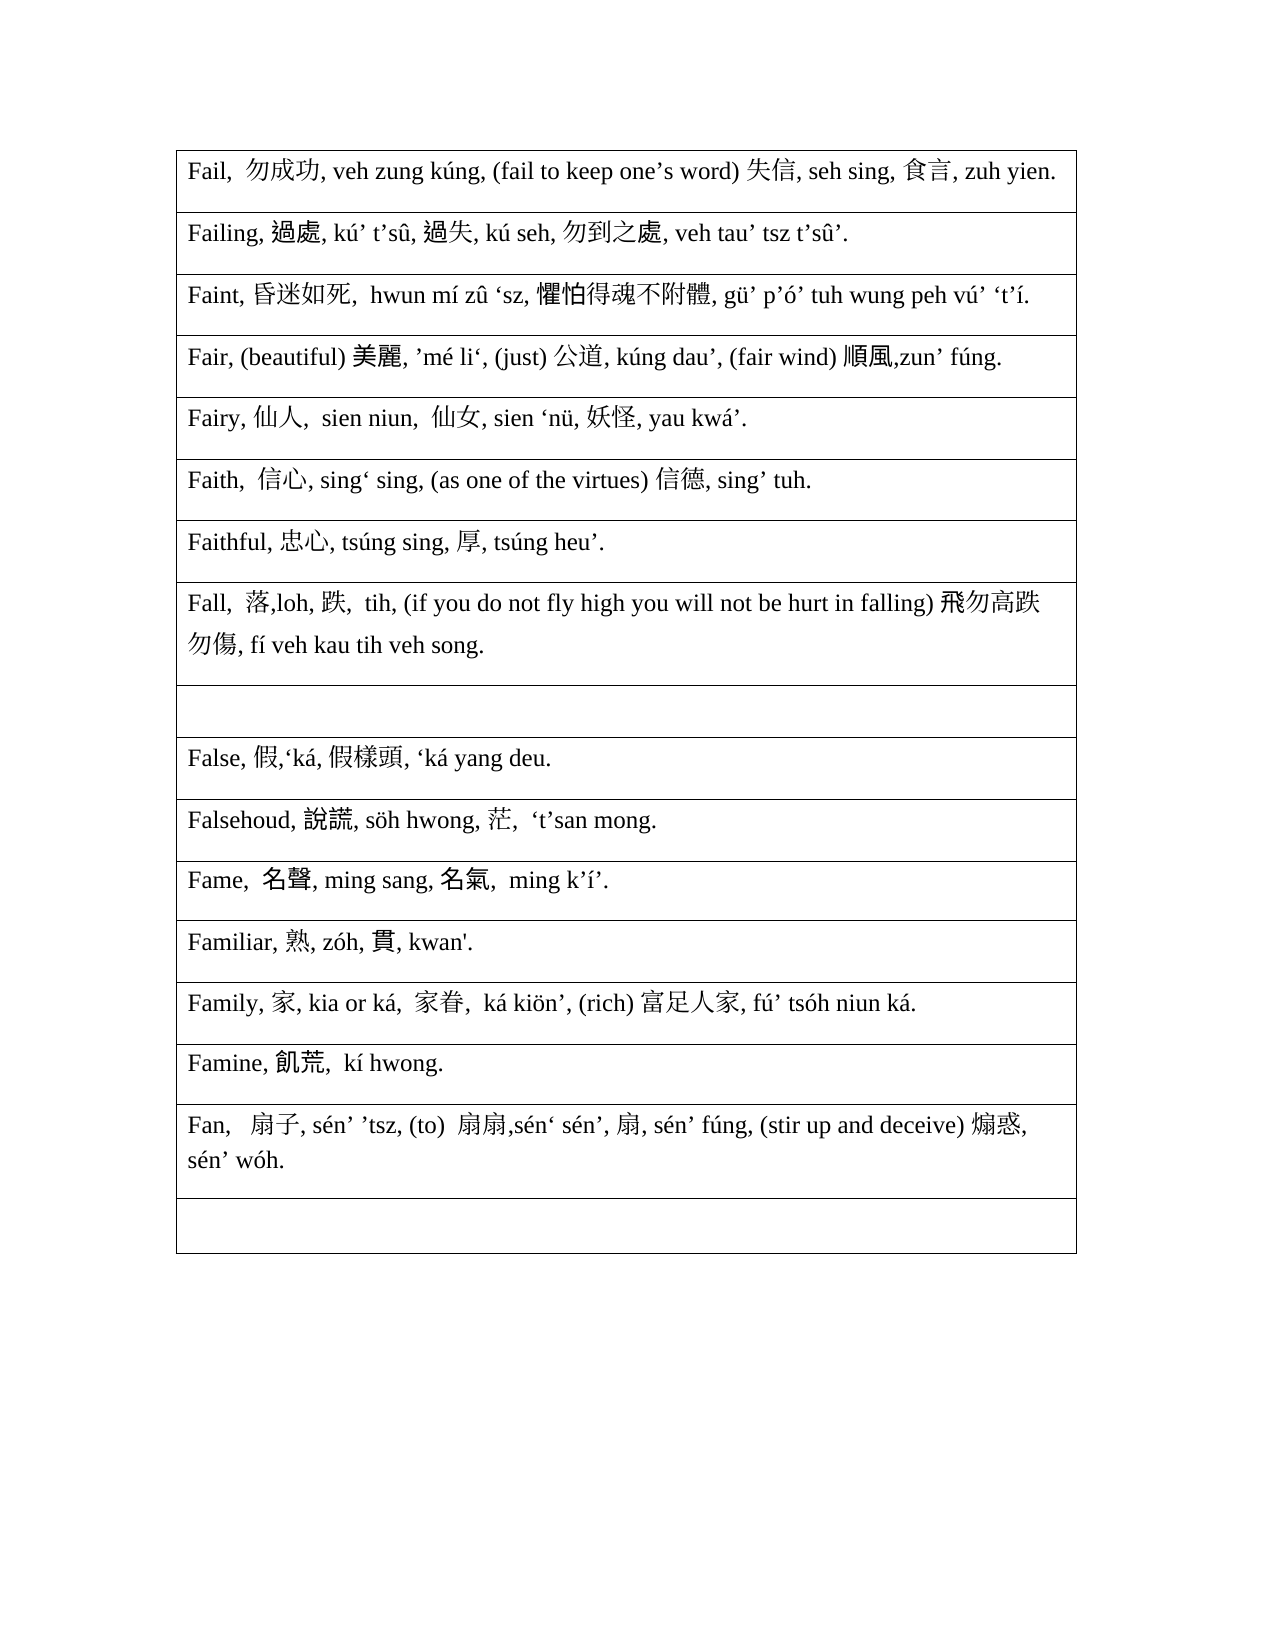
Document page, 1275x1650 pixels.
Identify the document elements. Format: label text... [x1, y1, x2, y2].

table_cell Fame, 名聲, ming sang, 名氣, ming k’í’. [177, 862, 1076, 920]
table_cell Faithful, 忠心, tsúng sing, 厚, tsúng heu’. [177, 521, 1076, 582]
table_cell Fail, 勿成功, veh zung kúng, (fail to keep one’s word) 失信, seh sing, 食言, zuh yien. [177, 151, 1076, 212]
table_cell Fall, 落,loh, 跌, tih, (if you do not fly high you will not be hurt in falling) 飛勿高跌勿傷, fí veh kau tih veh song. [177, 583, 1076, 685]
table_cell False, 假,‘ká, 假樣頭, ‘ká yang deu. [177, 738, 1076, 799]
table_cell Faith, 信心, sing‘ sing, (as one of the virtues) 信德, sing’ tuh. [177, 460, 1076, 520]
table_cell Famine, 飢荒, kí hwong. [177, 1045, 1076, 1103]
table_cell Familiar, 熟, zóh, 貫, kwan'. [177, 921, 1076, 982]
table_cell Falsehoud, 說謊, söh hwong, 茫, ‘t’san mong. [177, 800, 1076, 861]
table_cell Fan, 扇子, sén’ ’tsz, (to) 扇扇,sén‘ sén’, 扇, sén’ fúng, (stir up and deceive) 煽惑, sén’ wóh. [177, 1105, 1076, 1198]
table_cell Fair, (beautiful) 美麗, ’mé li‘, (just) 公道, kúng dau’, (fair wind) 順風,zun’ fúng. [177, 336, 1076, 397]
table_cell Family, 家, kia or ká, 家眷, ká kiön’, (rich) 富足人家, fú’ tsóh niun ká. [177, 983, 1076, 1044]
table_cell Failing, 過處, kú’ t’sû, 過失, kú seh, 勿到之處, veh tau’ tsz t’sû’. [177, 213, 1076, 273]
table_cell [177, 686, 1076, 737]
table_cell Faint, 昏迷如死, hwun mí zû ‘sz, 懼怕得魂不附體, gü’ p’ó’ tuh wung peh vú’ ‘t’í. [177, 275, 1076, 335]
table_cell [177, 1199, 1076, 1253]
table_cell Fairy, 仙人, sien niun, 仙女, sien ‘nü, 妖怪, yau kwá’. [177, 398, 1076, 459]
